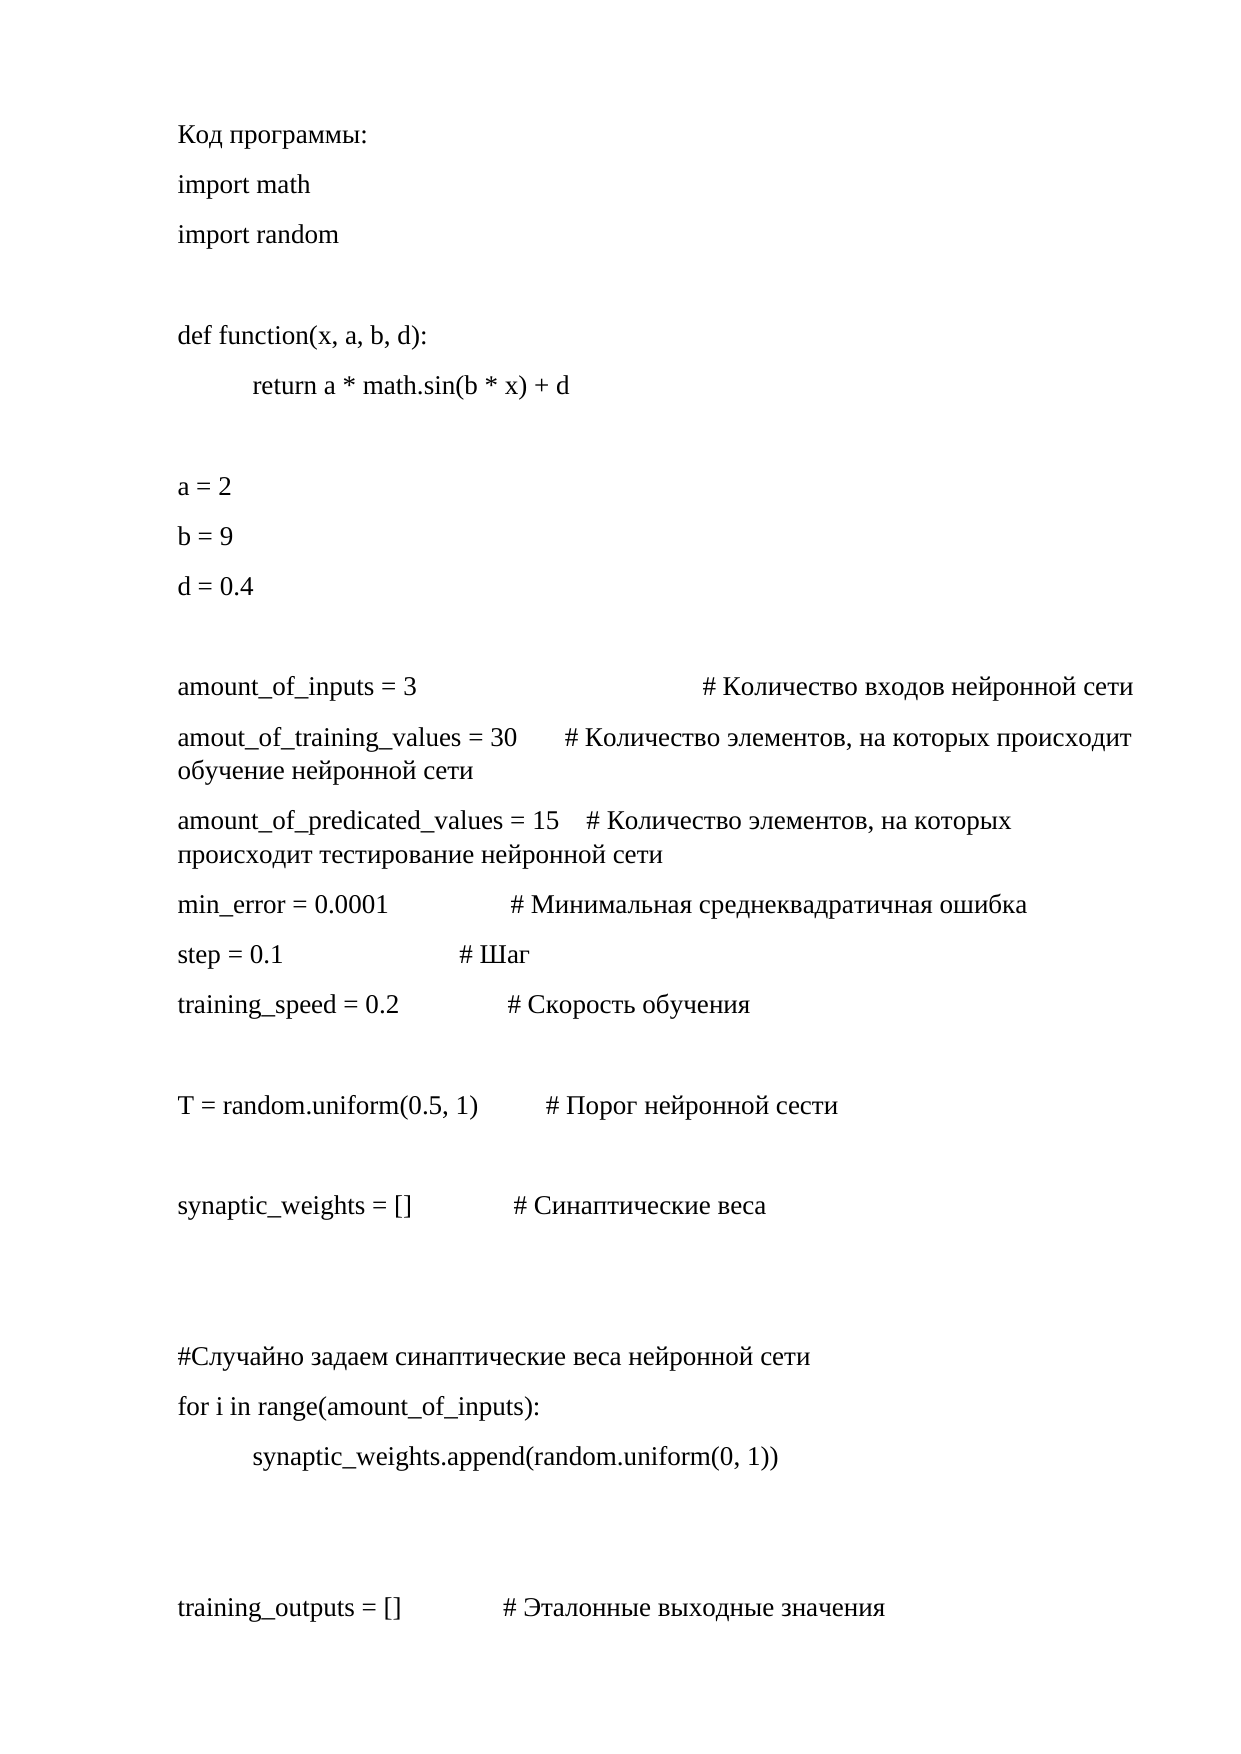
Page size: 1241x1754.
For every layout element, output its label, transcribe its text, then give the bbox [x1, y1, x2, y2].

text training_outputs = [] # Эталонные выходные значения [177, 1591, 1152, 1622]
text amount_of_predicated_values = 15 # Количество элементов, на которых происходит тестирование нейронной сети [177, 804, 1152, 869]
text a = 2 [177, 469, 1152, 501]
text #Случайно задаем синаптические веса нейронной сети [177, 1340, 1152, 1371]
text import math [177, 168, 1152, 199]
text def function(x, a, b, d): [177, 319, 1152, 350]
text amout_of_training_values = 30 # Количество элементов, на которых происходит обучение нейронной сети [177, 721, 1152, 785]
text return a * math.sin(b * x) + d [177, 369, 1152, 400]
text synaptic_weights = [] # Синаптические веса [177, 1189, 1152, 1221]
text T = random.uniform(0.5, 1) # Порог нейронной сести [177, 1089, 1152, 1120]
text import random [177, 218, 1152, 250]
text synaptic_weights.append(random.uniform(0, 1)) [177, 1440, 1152, 1472]
text d = 0.4 [177, 570, 1152, 601]
text min_error = 0.0001 # Минимальная среднеквадратичная ошибка [177, 888, 1152, 919]
text for i in range(amount_of_inputs): [177, 1390, 1152, 1421]
text step = 0.1 # Шаг [177, 938, 1152, 969]
text Код программы: [177, 118, 1152, 149]
text training_speed = 0.2 # Скорость обучения [177, 988, 1152, 1020]
text amount_of_inputs = 3 # Количество входов нейронной сети [177, 670, 1152, 702]
text b = 9 [177, 520, 1152, 551]
